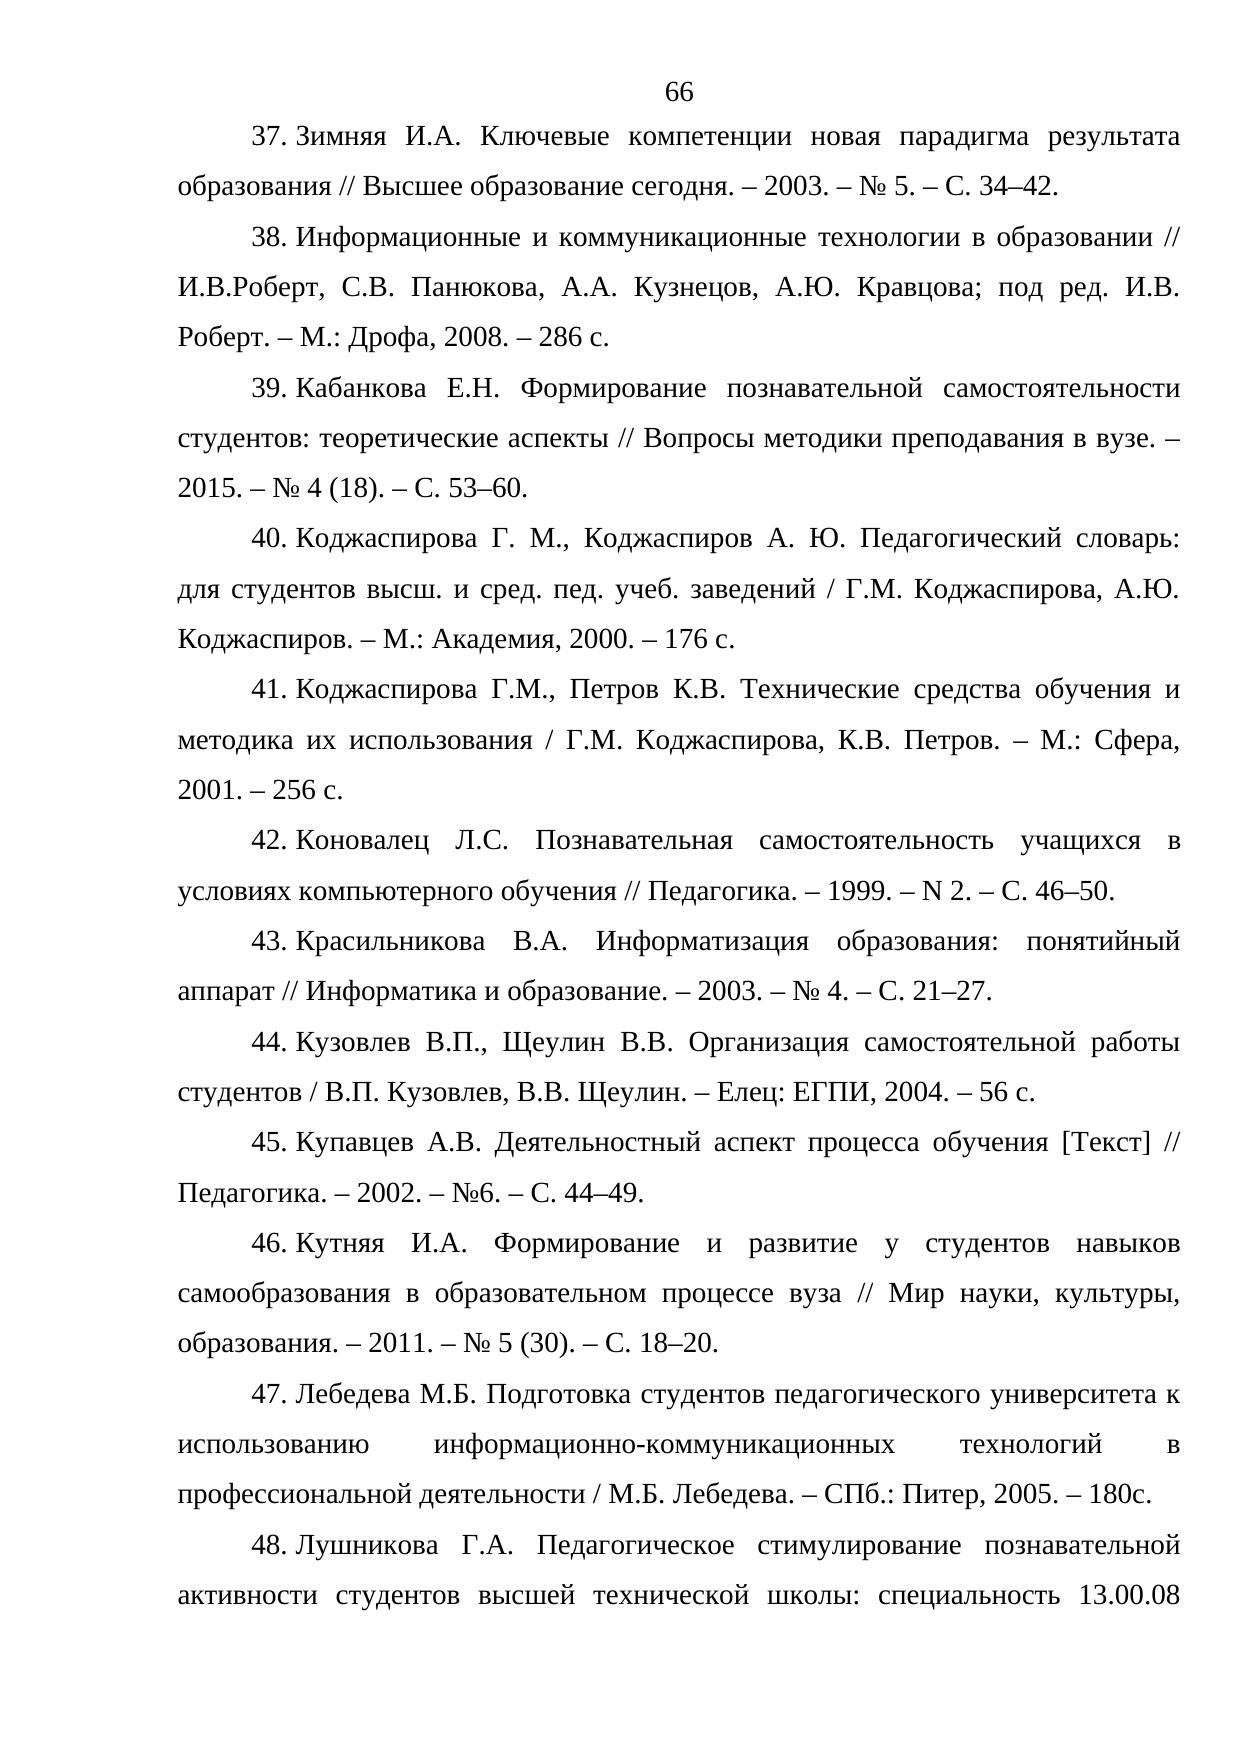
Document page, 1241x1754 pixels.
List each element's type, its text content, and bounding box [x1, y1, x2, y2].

list Красильникова В.А. Информатизация образования: понятийный аппарат // Информатика и образование. ‒ 2003. ‒ № 4. ‒ С. 21‒27. [177, 923, 1181, 1007]
list Коновалец Л.С. Познавательная самостоятельность учащихся в условиях компьютерного обучения // Педагогика. – 1999. ‒ N 2. ‒ С. 46‒50. [177, 822, 1181, 906]
list Коджаспирова Г. М., Коджаспиров А. Ю. Педагогический словарь: для студентов высш. и сред. пед. учеб. заведений / Г.М. Коджаспирова, А.Ю. Коджаспиров. ‒ М.: Академия, 2000. ‒ 176 с. [177, 521, 1181, 655]
list Купавцев А.В. Деятельностный аспект процесса обучения [Текст] // Педагогика. ‒ 2002. ‒ №6. ‒ С. 44‒49. [177, 1124, 1181, 1208]
list Коджаспирова Г.М., Петров К.В. Технические средства обучения и методика их использования / Г.М. Коджаспирова, К.В. Петров. ‒ М.: Сфера, 2001. ‒ 256 с. [177, 672, 1181, 806]
list Зимняя И.А. Ключевые компетенции новая парадигма результата образования // Высшее образование сегодня. ‒ 2003. ‒ № 5. ‒ С. 34‒42. [177, 118, 1181, 202]
list Кабанкова Е.Н. Формирование познавательной самостоятельности студентов: теоретические аспекты // Вопросы методики преподавания в вузе. ‒ 2015. ‒ № 4 (18). ‒ С. 53‒60. [177, 370, 1181, 504]
list Кузовлев В.П., Щеулин В.В. Организация самостоятельной работы студентов / В.П. Кузовлев, В.В. Щеулин. ‒ Елец: ЕГПИ, 2004. ‒ 56 с. [177, 1024, 1181, 1108]
list Информационные и коммуникационные технологии в образовании // И.В.Роберт, С.В. Панюкова, А.А. Кузнецов, А.Ю. Кравцова; под ред. И.В. Роберт. – М.: Дрофа, 2008. ‒ 286 с. [177, 219, 1181, 353]
list Кутняя И.А. Формирование и развитие у студентов навыков самообразования в образовательном процессе вуза // Мир науки, культуры, образования. ‒ 2011. ‒ № 5 (30). ‒ С. 18‒20. [177, 1225, 1181, 1359]
list Лебедева M.Б. Подготовка студентов педагогического университета к использованию информационно-коммуникационных технологий в профессиональной деятельности / М.Б. Лебедева. ‒ СПб.: Питер, 2005. ‒ 180с. [177, 1376, 1181, 1510]
